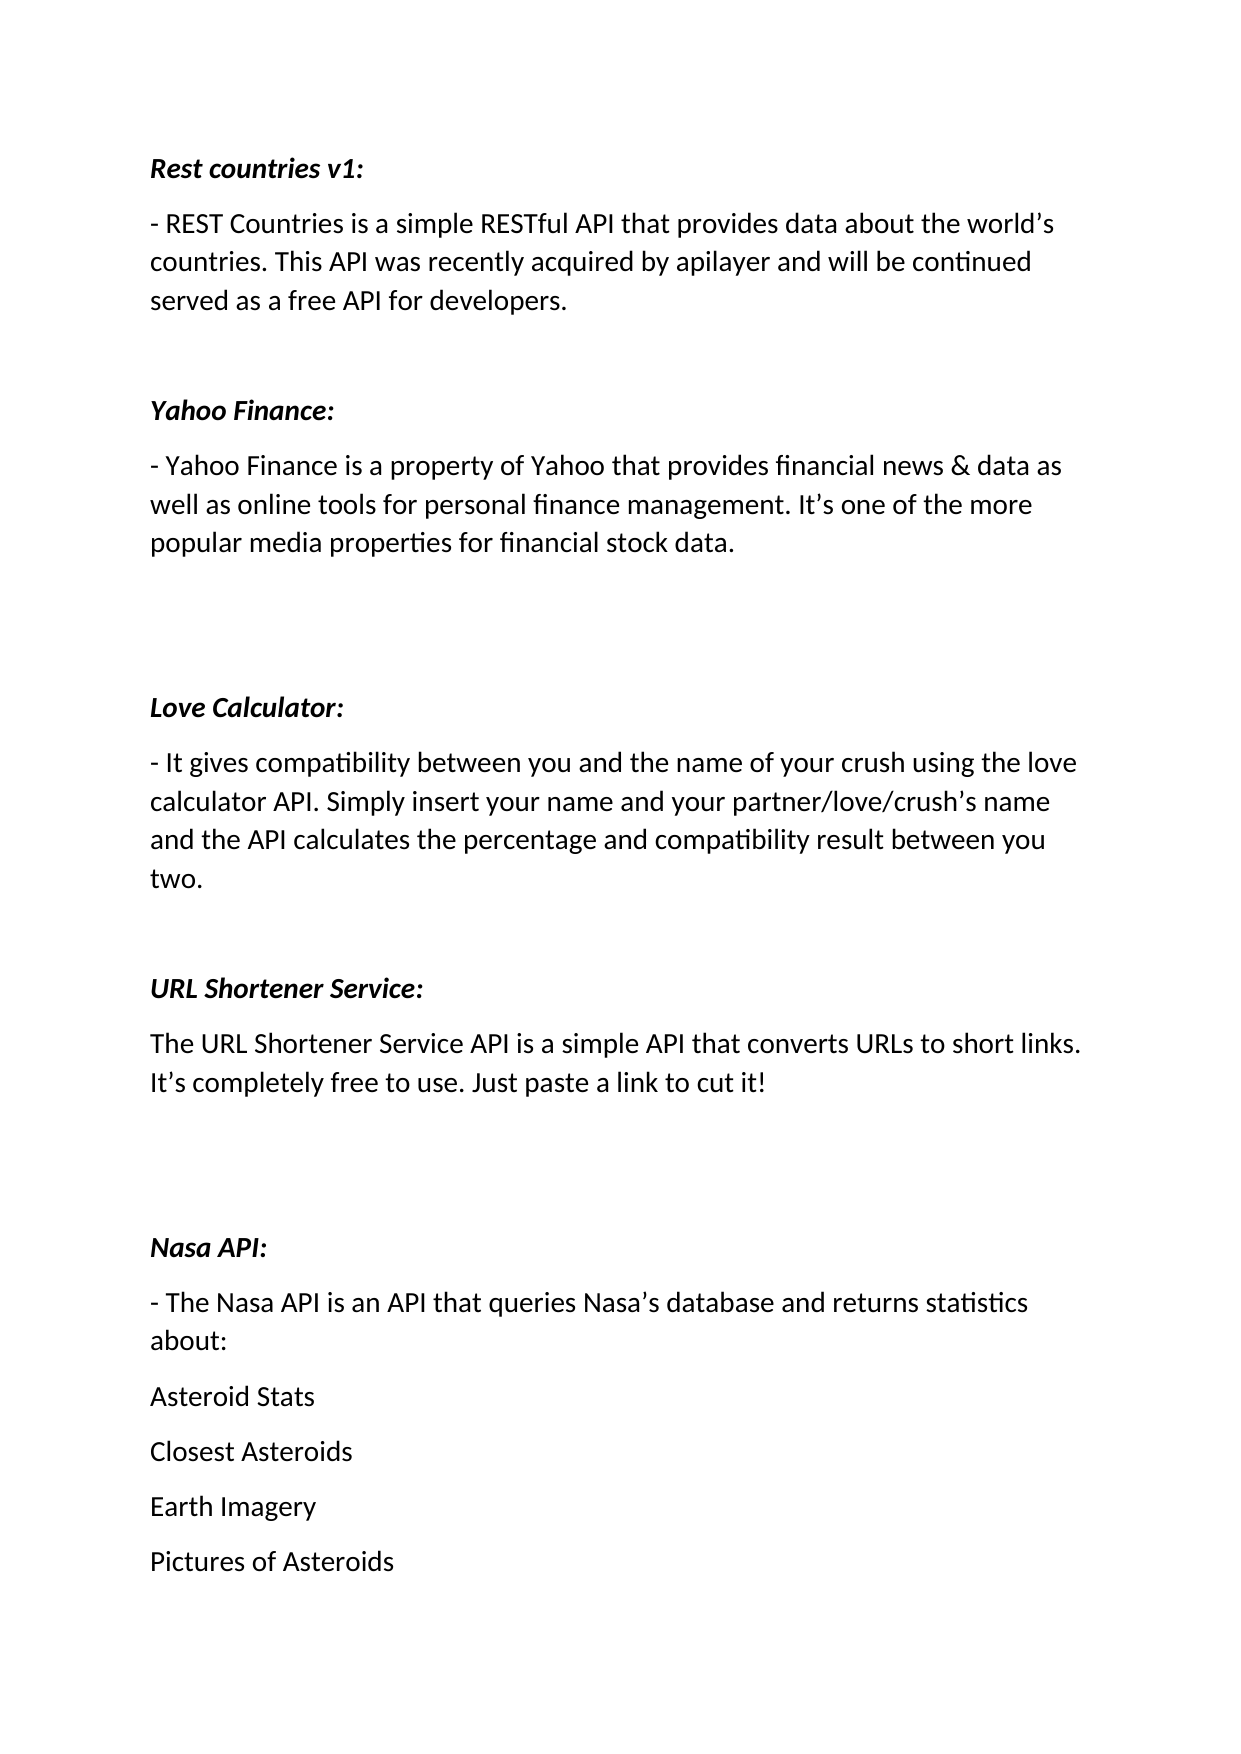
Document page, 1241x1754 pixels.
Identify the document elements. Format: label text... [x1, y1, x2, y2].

text Pictures of Asteroids [150, 1543, 1090, 1578]
text - REST Countries is a simple RESTful API that provides data about the world’s countries. This API was recently acquired by apilayer and will be continued served as a free API for developers. [150, 205, 1090, 318]
text Nasa API: [150, 1229, 1090, 1264]
text The URL Shortener Service API is a simple API that converts URLs to short links. It’s completely free to use. Just paste a link to cut it! [150, 1025, 1090, 1099]
text Closest Asteroids [150, 1433, 1090, 1468]
text Yahoo Finance: [150, 392, 1090, 428]
text Rest countries v1: [150, 150, 1090, 186]
text Asteroid Stats [150, 1378, 1090, 1413]
text - It gives compatibility between you and the name of your crush using the love calculator API. Simply insert your name and your partner/love/crush’s name and the API calculates the percentage and compatibility result between you two. [150, 744, 1090, 896]
text - The Nasa API is an API that queries Nasa’s database and returns statistics about: [150, 1284, 1090, 1358]
text URL Shortener Service: [150, 970, 1090, 1006]
text Earth Imagery [150, 1488, 1090, 1523]
text - Yahoo Finance is a property of Yahoo that provides financial news & data as well as online tools for personal finance management. It’s one of the more popular media properties for financial stock data. [150, 447, 1090, 560]
text Love Calculator: [150, 689, 1090, 725]
